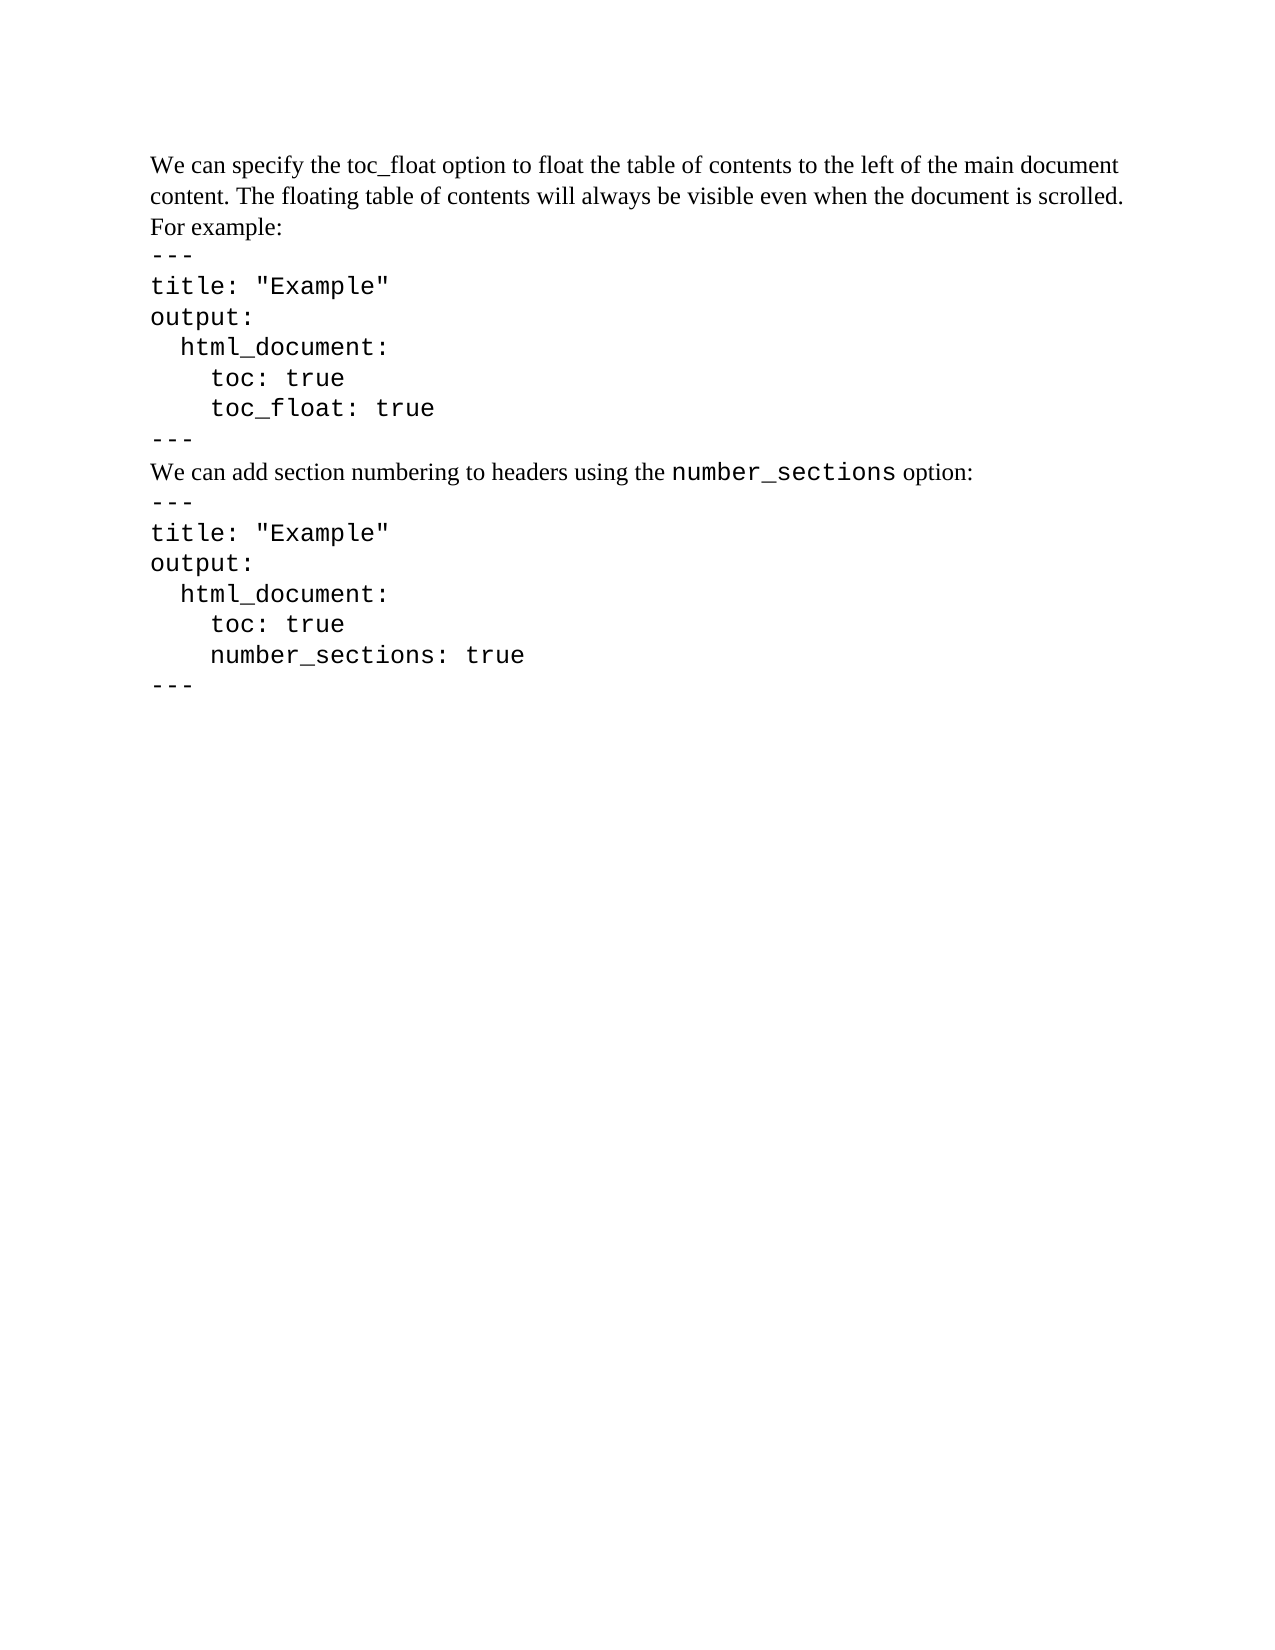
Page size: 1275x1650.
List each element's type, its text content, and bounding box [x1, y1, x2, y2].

text title: "Example" [150, 521, 1125, 549]
text toc_float: true [150, 396, 1125, 424]
text output: [150, 304, 1125, 332]
text We can specify the toc_float option to float the table of contents to the left of the main document content. The floating table of contents will always be visible even when the document is scrolled. For example: [150, 150, 1125, 241]
text --- [150, 426, 1125, 454]
text number_sections: true [150, 643, 1125, 671]
text We can add section numbering to headers using the number_sections option: [150, 457, 1125, 488]
text --- [150, 243, 1125, 271]
text html_document: [150, 335, 1125, 363]
text toc: true [150, 612, 1125, 640]
text html_document: [150, 582, 1125, 610]
text --- [150, 673, 1125, 701]
text toc: true [150, 365, 1125, 393]
text output: [150, 551, 1125, 579]
text --- [150, 490, 1125, 518]
text title: "Example" [150, 274, 1125, 302]
